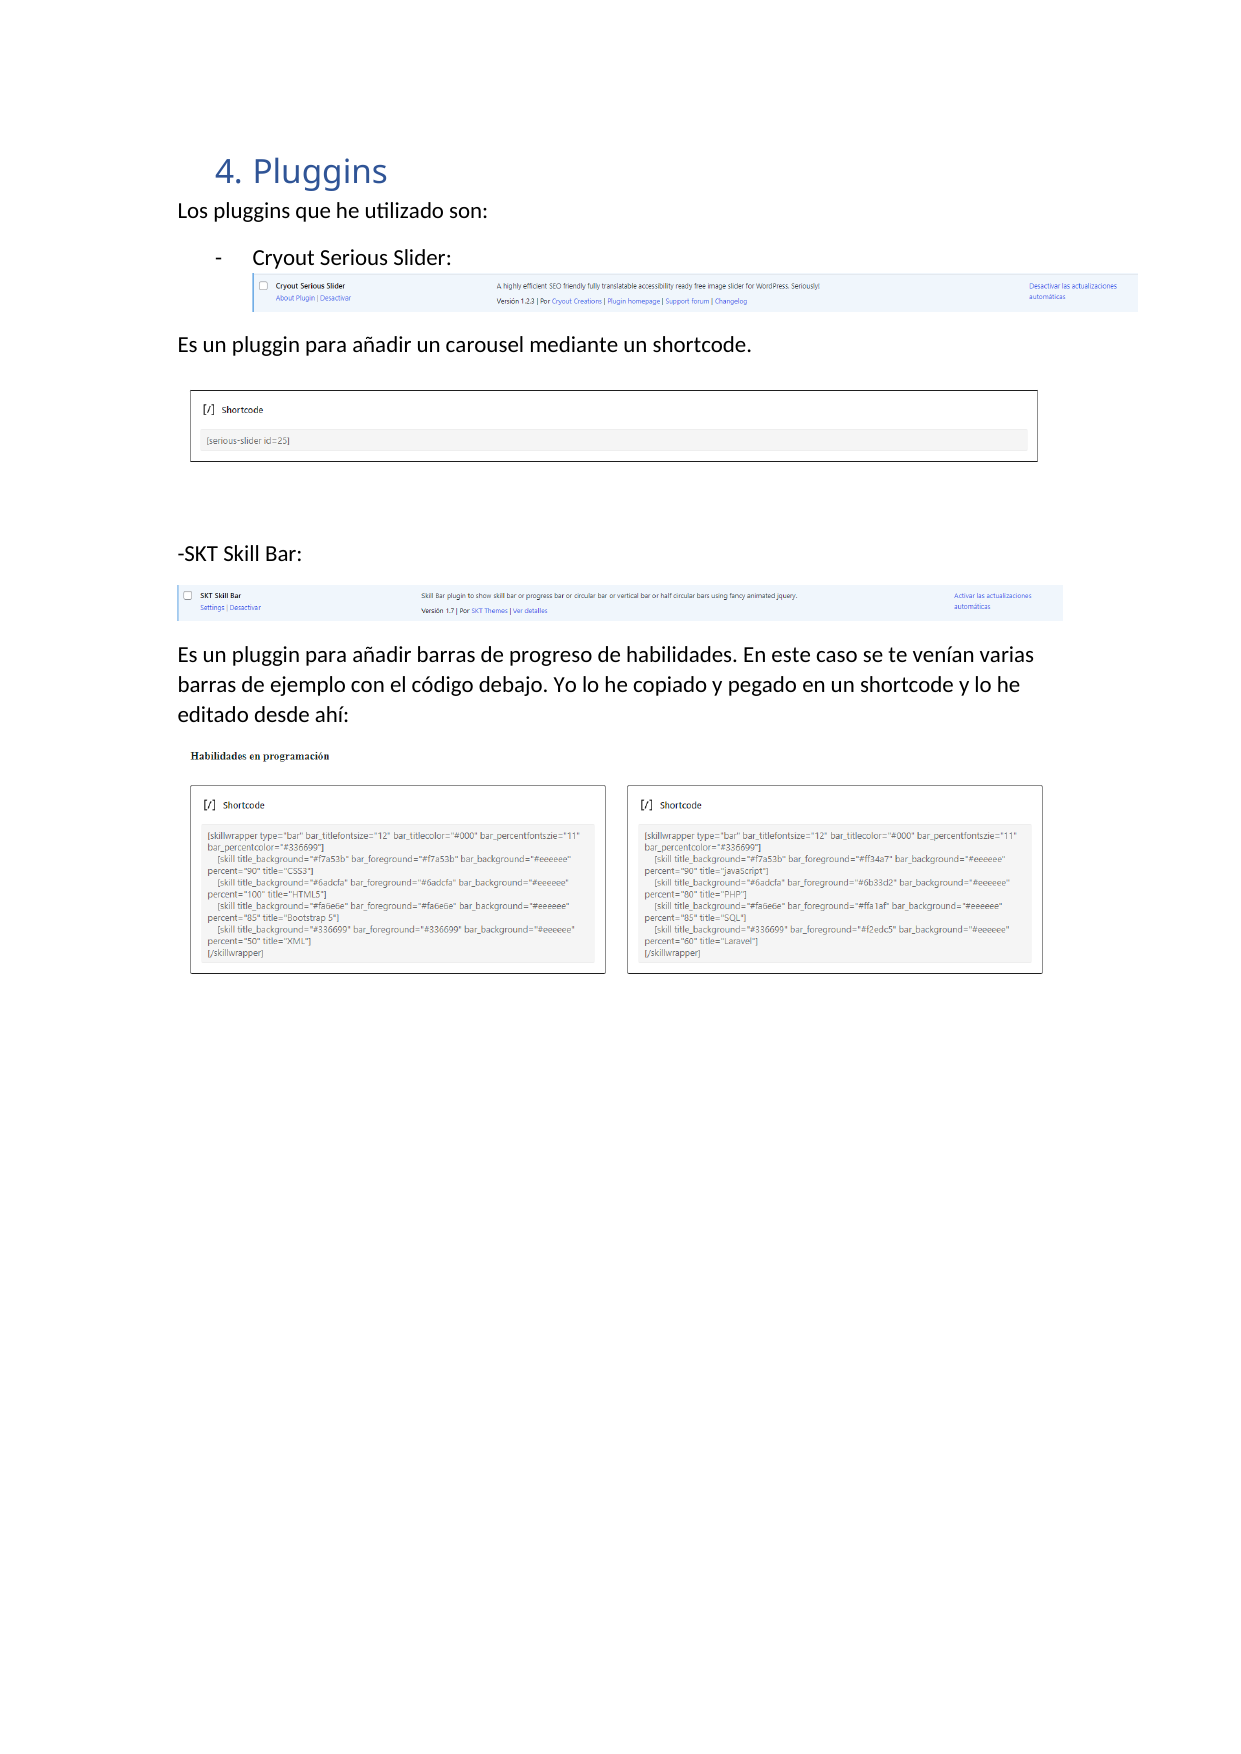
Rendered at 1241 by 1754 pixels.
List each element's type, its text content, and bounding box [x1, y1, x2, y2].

picture [177, 376, 1063, 474]
list Cryout Serious Slider: [215, 243, 1063, 271]
text Es un pluggin para añadir un carousel mediante un shortcode. [177, 330, 1063, 358]
text -SKT Skill Bar: [177, 539, 1063, 567]
text Los pluggins que he utilizado son: [177, 197, 1063, 224]
picture [177, 585, 1063, 621]
subtitle Pluggins [215, 148, 1063, 193]
picture [177, 747, 1063, 1006]
text Es un pluggin para añadir barras de progreso de habilidades. En este caso se te venían varias barras de ejemplo con el código debajo. Yo lo he copiado y pegado en un shortcode y lo he editado desde ahí: [177, 640, 1063, 728]
picture [252, 273, 1138, 312]
